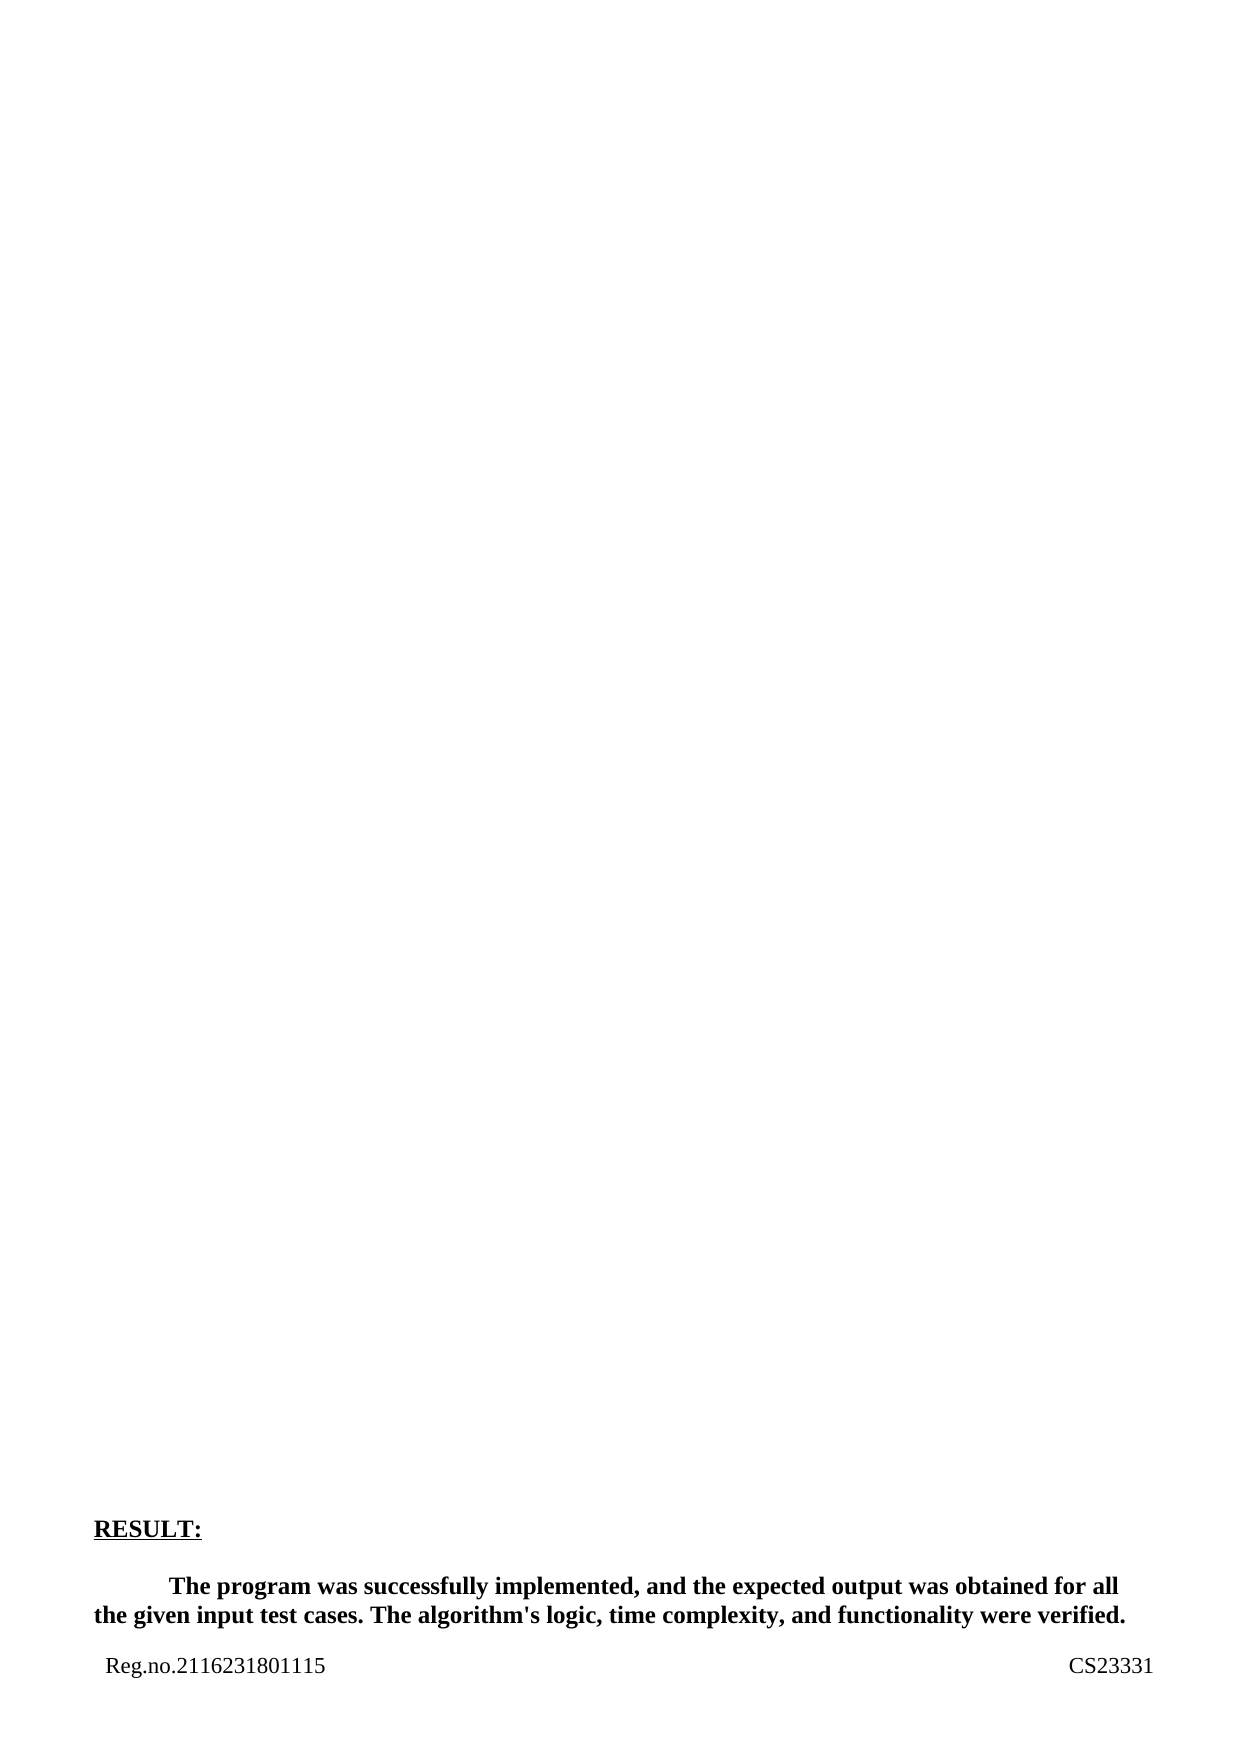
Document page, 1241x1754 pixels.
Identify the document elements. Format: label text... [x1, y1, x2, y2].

text The program was successfully implemented, and the expected output was obtained for all the given input test cases. The algorithm's logic, time complexity, and functionality were verified. [94, 1571, 1155, 1629]
text RESULT: [94, 1514, 1155, 1542]
